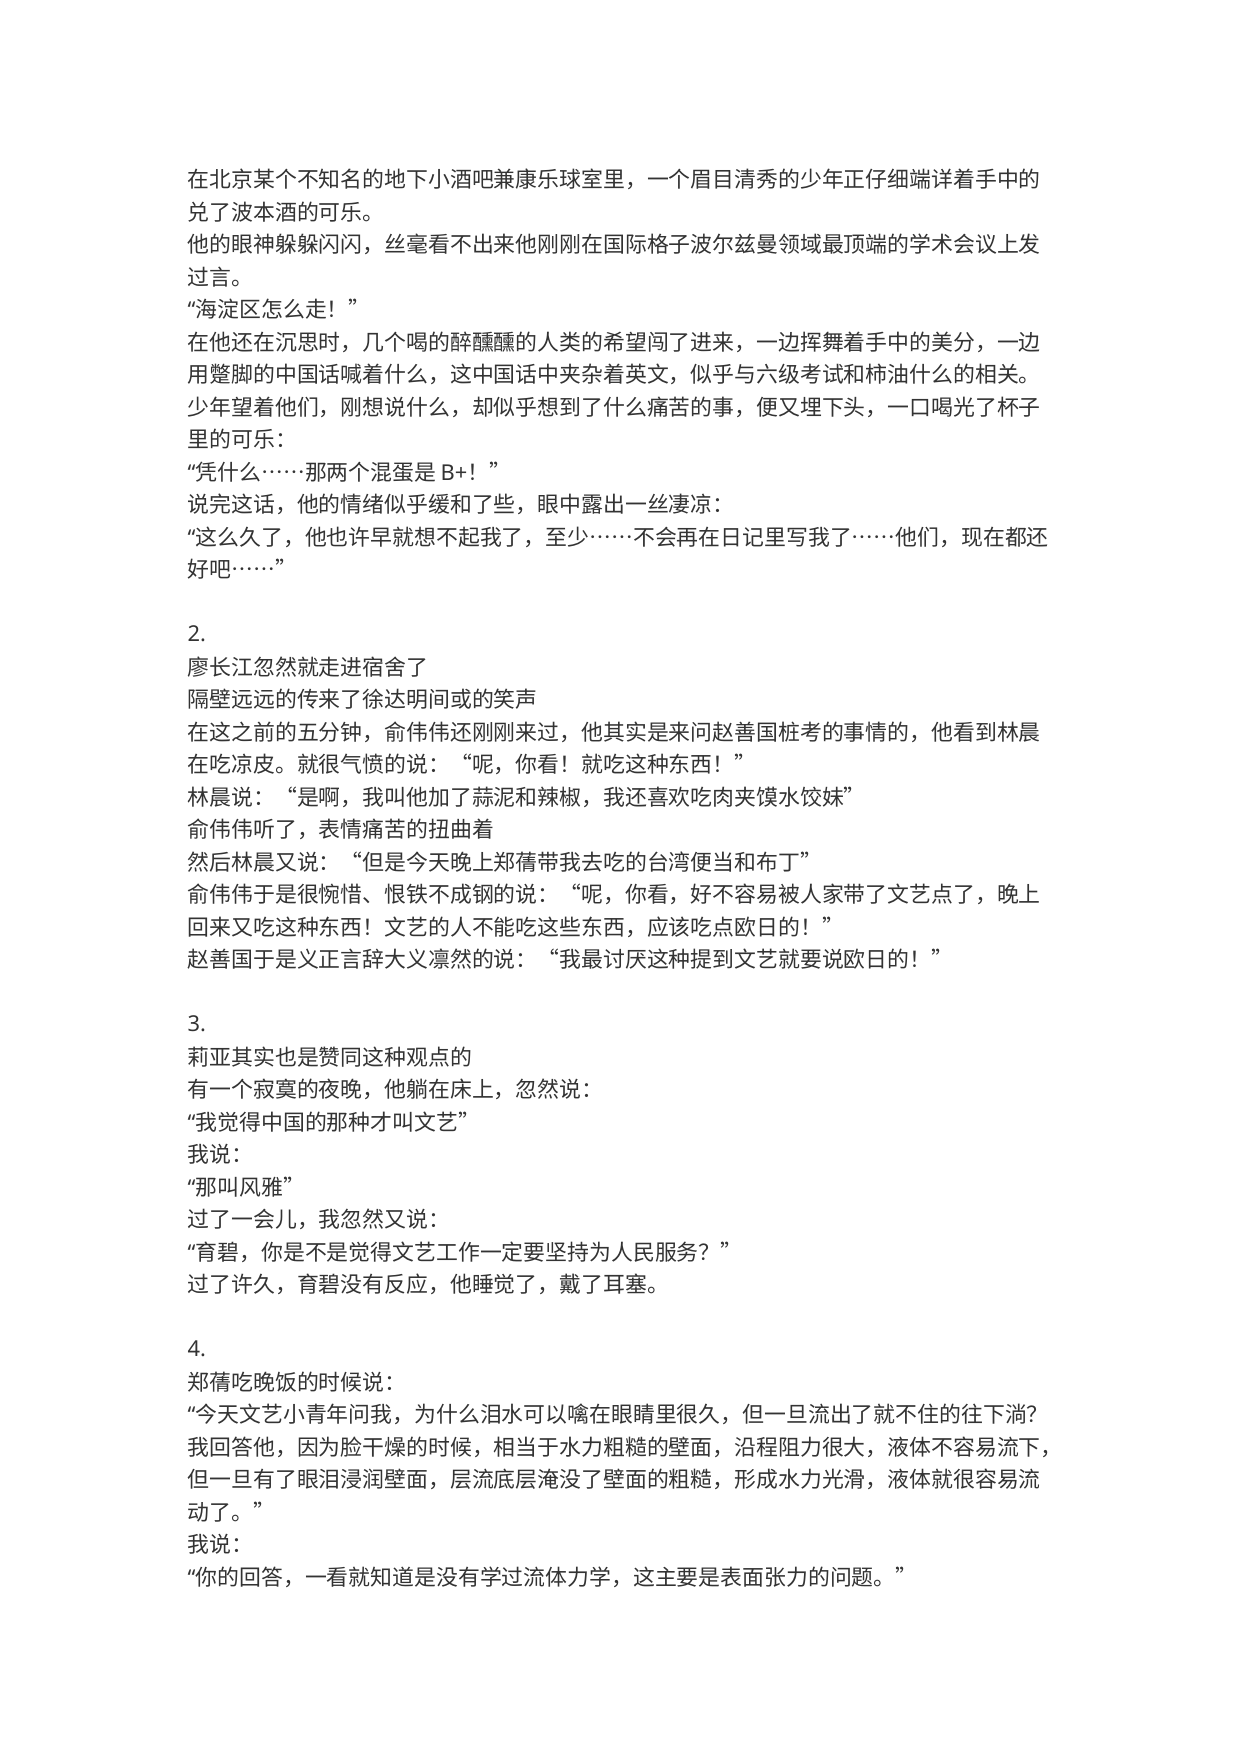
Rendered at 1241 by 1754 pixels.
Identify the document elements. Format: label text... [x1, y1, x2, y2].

text “凭什么……那两个混蛋是B+！” [187, 454, 1053, 487]
text 我说： [187, 1137, 1053, 1169]
text 我说： [187, 1527, 1053, 1559]
text 在北京某个不知名的地下小酒吧兼康乐球室里，一个眉目清秀的少年正仔细端详着手中的兑了波本酒的可乐。 [187, 162, 1053, 227]
text 4. [187, 1332, 1053, 1364]
text “我觉得中国的那种才叫文艺” [187, 1104, 1053, 1137]
text 廖长江忽然就走进宿舍了 [187, 649, 1053, 682]
text 少年望着他们，刚想说什么，却似乎想到了什么痛苦的事，便又埋下头，一口喝光了杯子里的可乐： [187, 389, 1053, 454]
text 说完这话，他的情绪似乎缓和了些，眼中露出一丝凄凉： [187, 487, 1053, 519]
text 过了许久，育碧没有反应，他睡觉了，戴了耳塞。 [187, 1267, 1053, 1299]
text 有一个寂寞的夜晚，他躺在床上，忽然说： [187, 1072, 1053, 1104]
text 俞伟伟听了，表情痛苦的扭曲着 [187, 812, 1053, 844]
text “育碧，你是不是觉得文艺工作一定要坚持为人民服务？” [187, 1234, 1053, 1267]
text 赵善国于是义正言辞大义凛然的说：“我最讨厌这种提到文艺就要说欧日的！” [187, 942, 1053, 974]
text “海淀区怎么走！” [187, 292, 1053, 324]
text 隔壁远远的传来了徐达明间或的笑声 [187, 682, 1053, 714]
text 在这之前的五分钟，俞伟伟还刚刚来过，他其实是来问赵善国桩考的事情的，他看到林晨在吃凉皮。就很气愤的说：“呢，你看！就吃这种东西！” [187, 714, 1053, 779]
text 郑蒨吃晚饭的时候说： [187, 1364, 1053, 1397]
text 过了一会儿，我忽然又说： [187, 1202, 1053, 1234]
text 2. [187, 617, 1053, 649]
text 3. [187, 1007, 1053, 1039]
text 林晨说：“是啊，我叫他加了蒜泥和辣椒，我还喜欢吃肉夹馍水饺妹” [187, 779, 1053, 812]
text “这么久了，他也许早就想不起我了，至少……不会再在日记里写我了……他们，现在都还好吧……” [187, 519, 1053, 584]
text “那叫风雅” [187, 1169, 1053, 1202]
text “今天文艺小青年问我，为什么泪水可以噙在眼睛里很久，但一旦流出了就不住的往下淌？我回答他，因为脸干燥的时候，相当于水力粗糙的壁面，沿程阻力很大，液体不容易流下，但一旦有了眼泪浸润壁面，层流底层淹没了壁面的粗糙，形成水力光滑，液体就很容易流动了。” [187, 1397, 1053, 1527]
text 他的眼神躲躲闪闪，丝毫看不出来他刚刚在国际格子波尔兹曼领域最顶端的学术会议上发过言。 [187, 227, 1053, 292]
text 莉亚其实也是赞同这种观点的 [187, 1039, 1053, 1072]
text 在他还在沉思时，几个喝的醉醺醺的人类的希望闯了进来，一边挥舞着手中的美分，一边用蹩脚的中国话喊着什么，这中国话中夹杂着英文，似乎与六级考试和柿油什么的相关。 [187, 324, 1053, 389]
text 然后林晨又说：“但是今天晚上郑蒨带我去吃的台湾便当和布丁” [187, 844, 1053, 877]
text “你的回答，一看就知道是没有学过流体力学，这主要是表面张力的问题。” [187, 1559, 1053, 1592]
text 俞伟伟于是很惋惜、恨铁不成钢的说：“呢，你看，好不容易被人家带了文艺点了，晚上回来又吃这种东西！文艺的人不能吃这些东西，应该吃点欧日的！” [187, 877, 1053, 942]
